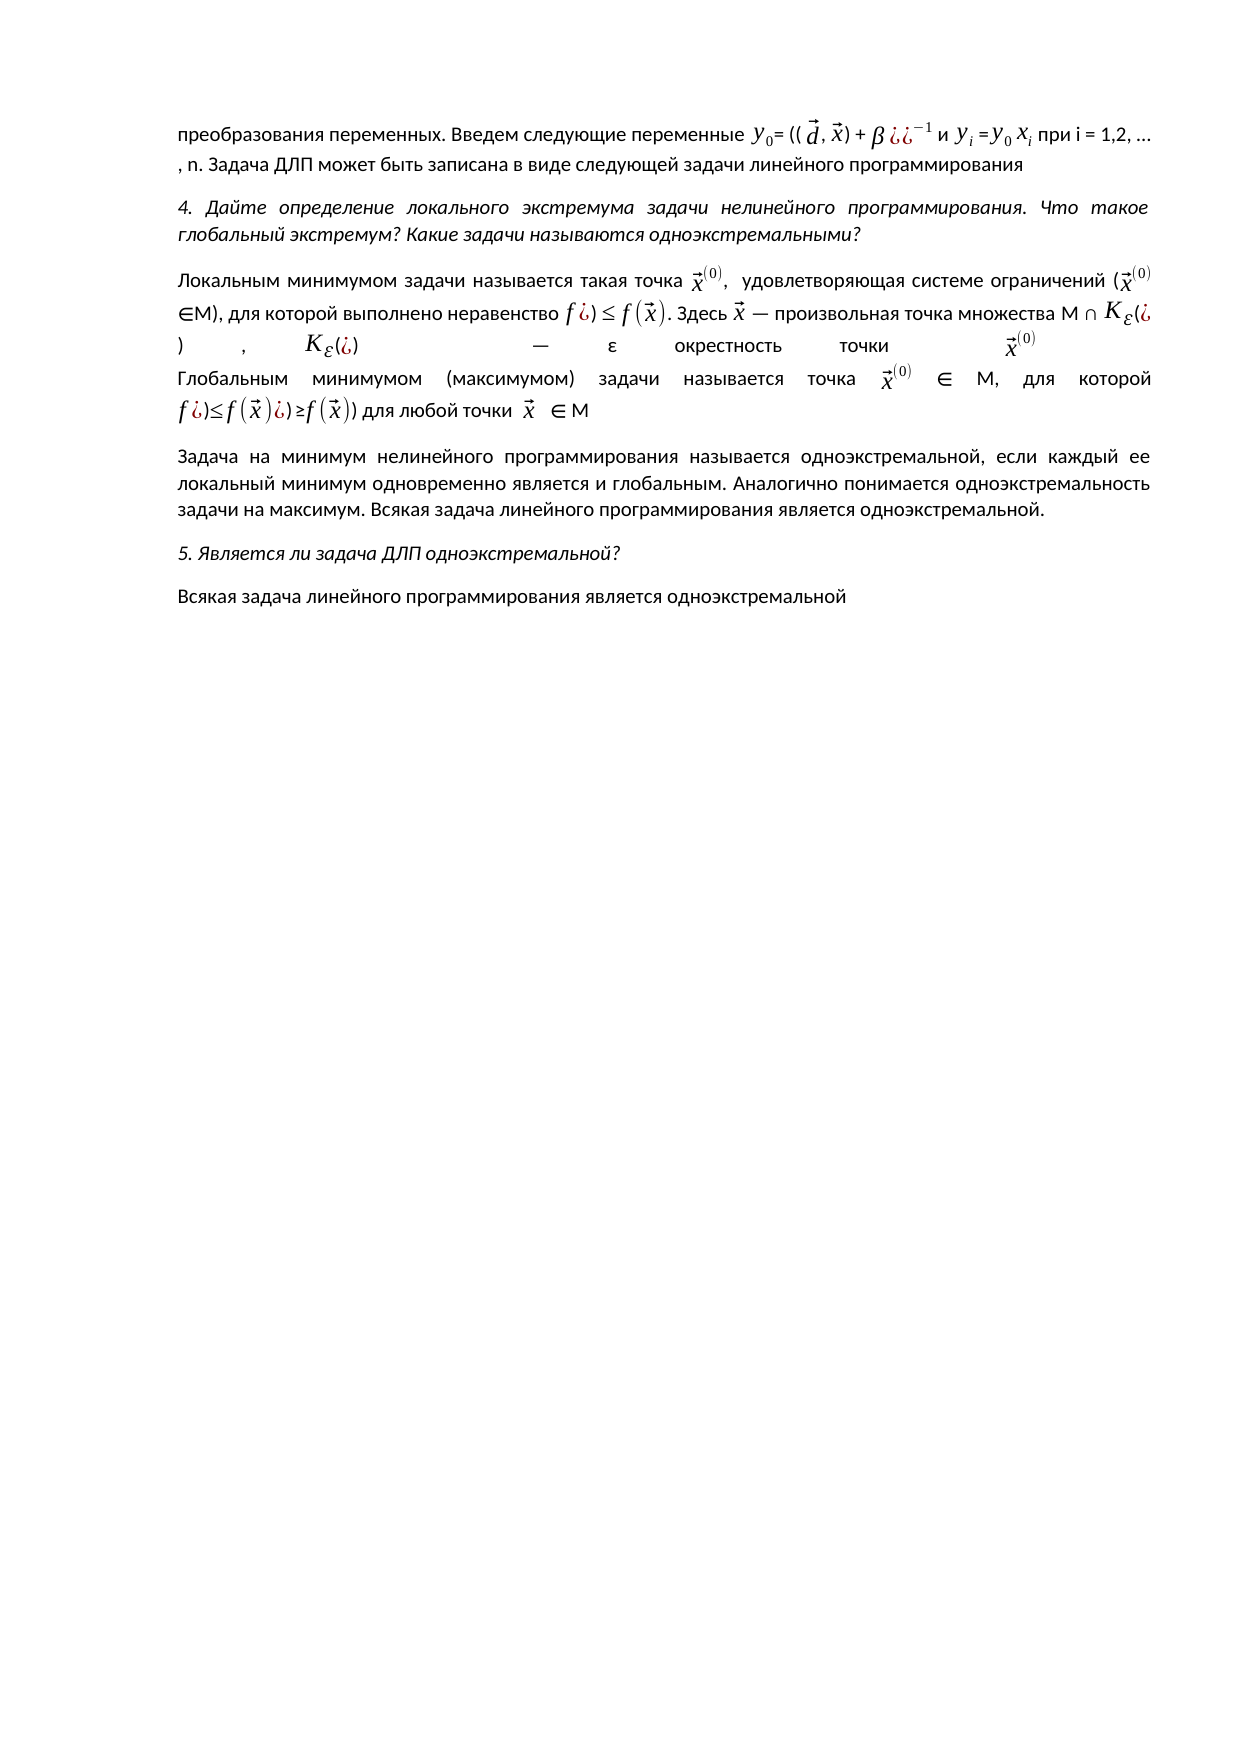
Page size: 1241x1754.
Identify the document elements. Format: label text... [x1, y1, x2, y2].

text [177, 118, 1152, 176]
text Всякая задача линейного программирования является одноэкстремальной [177, 583, 1152, 609]
text Локальным минимумом задачи называется такая точка , удовлетворяющая системе ограничений ( ∈Μ), для которой выполнено неравенство ) . Здесь — произвольная точка множества M ∩ () , () — ε окрестность точки Глобальным минимумом (максимумом) задачи называется точка ∈ Μ, для которой ))≥) для любой точки ∈ Μ [177, 264, 1152, 425]
text 5. Является ли задача ДЛП одноэкстремальной? [177, 540, 1152, 565]
text Задача на минимум нелинейного программирования называется одноэкстремальной, если каждый ее локальный минимум одновременно является и глобальным. Аналогично понимается одноэкстремальность задачи на максимум. Всякая задача линейного программирования является одноэкстремальной. [177, 443, 1152, 522]
text 4. Дайте определение локального экстремума задачи нелинейного программирования. Что такое глобальный экстремум? Какие задачи называются одноэкстремальными? [177, 194, 1152, 246]
